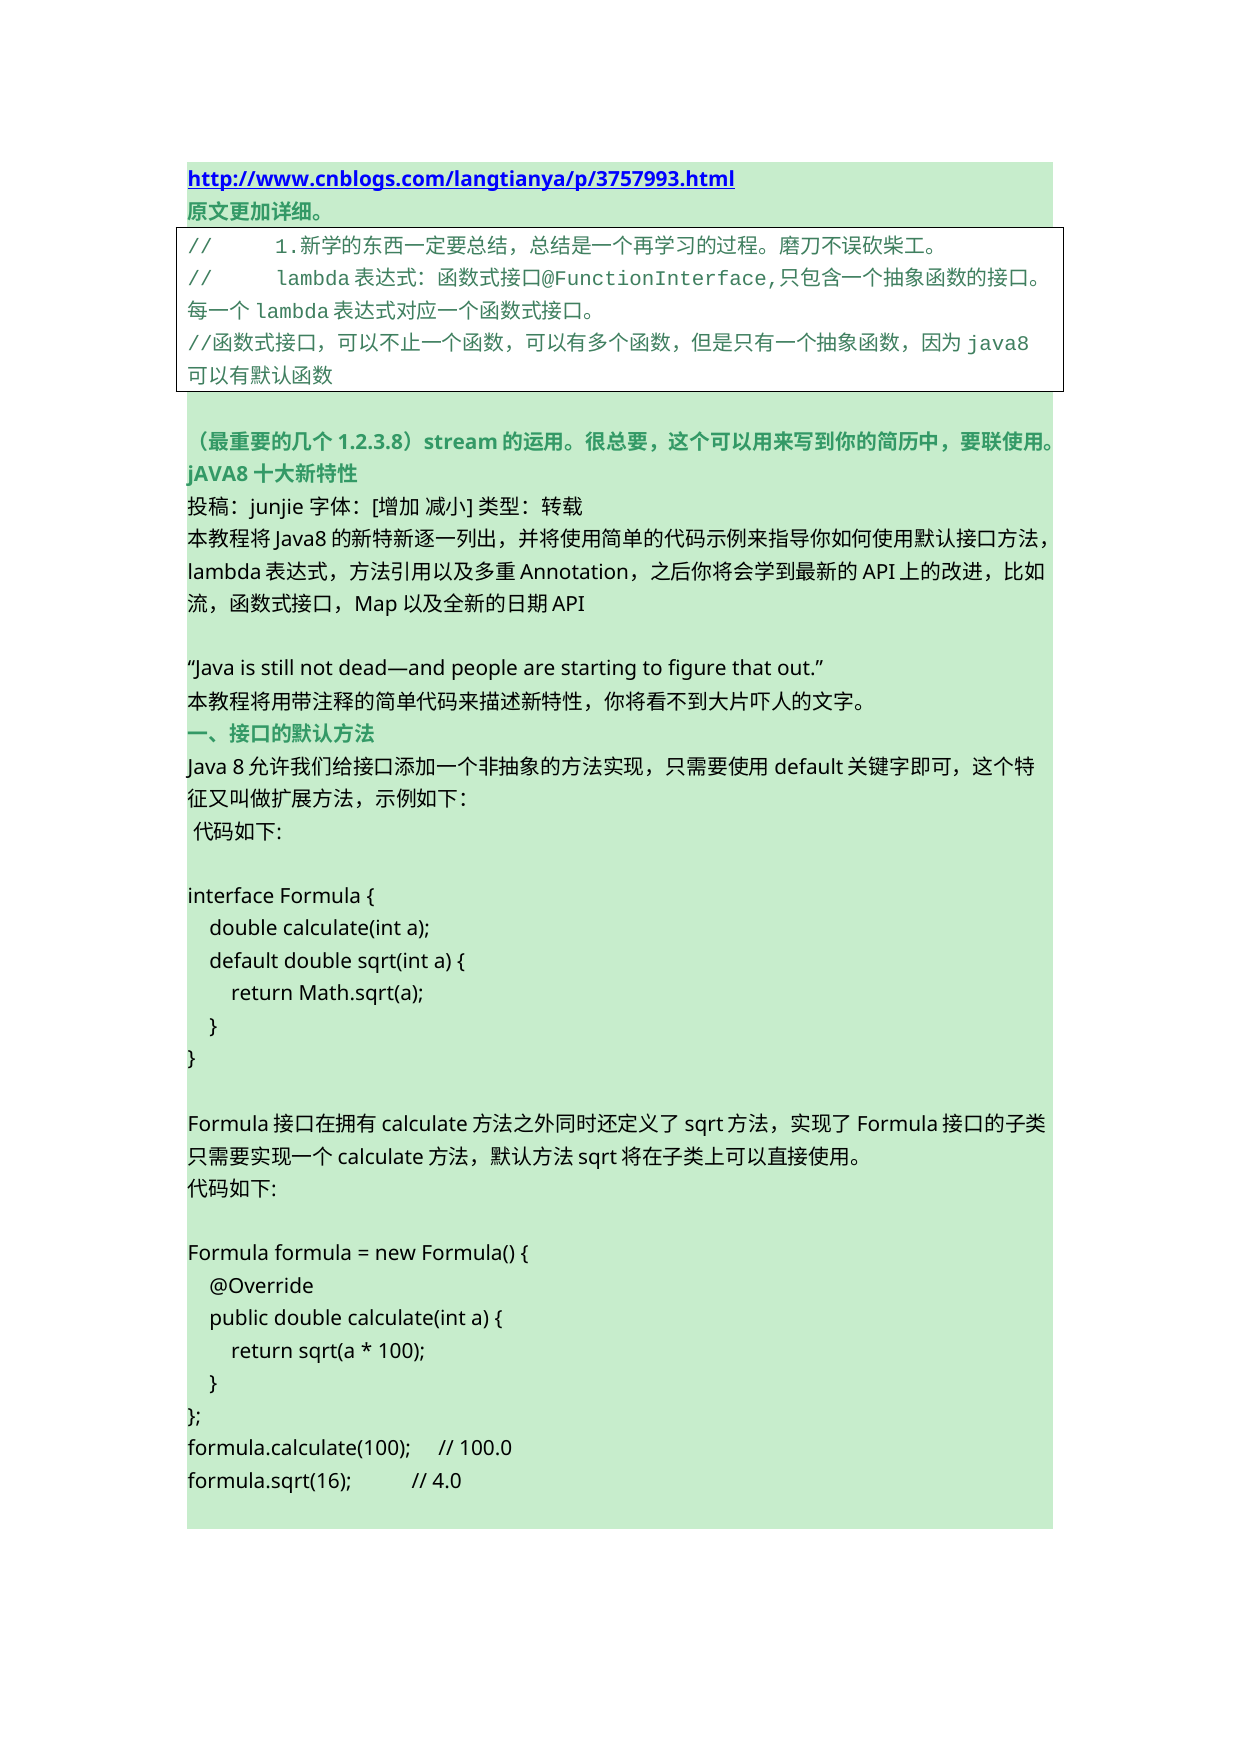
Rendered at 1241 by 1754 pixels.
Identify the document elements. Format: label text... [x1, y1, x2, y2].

text 投稿：junjie 字体：[增加 减小] 类型：转载 [187, 489, 1053, 522]
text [187, 1497, 1053, 1529]
text 原文更加详细。 [187, 194, 1053, 227]
text 代码如下: [187, 814, 1053, 847]
text 代码如下: [187, 1172, 1053, 1204]
text default double sqrt(int a) { return Math.sqrt(a); } } [187, 944, 1053, 1074]
text “Java is still not dead—and people are starting to figure that out.” [187, 652, 1053, 684]
text 一、接口的默认方法 Java 8允许我们给接口添加一个非抽象的方法实现，只需要使用 default关键字即可，这个特征又叫做扩展方法，示例如下： [187, 717, 1053, 814]
text Formula formula = new Formula() { @Override public double calculate(int a) { return sqrt(a * 100); } }; [187, 1204, 1053, 1432]
table_header // 1.新学的东西一定要总结，总结是一个再学习的过程。磨刀不误砍柴工。 // lambda表达式：函数式接口@FunctionInterface,只包含一个抽象函数的接口。每一个lambda表达式对应一个函数式接口。 //函数式接口，可以不止一个函数，可以有多个函数，但是只有一个抽象函数，因为java8可以有默认函数 [177, 228, 1063, 391]
text Formula接口在拥有calculate方法之外同时还定义了sqrt方法，实现了Formula接口的子类只需要实现一个calculate方法，默认方法sqrt将在子类上可以直接使用。 [187, 1074, 1053, 1172]
text http://www.cnblogs.com/langtianya/p/3757993.html [187, 162, 1053, 194]
text formula.calculate(100); // 100.0 formula.sqrt(16); // 4.0 [187, 1432, 1053, 1497]
text （最重要的几个1.2.3.8）stream的运用。很总要，这个可以用来写到你的简历中，要联使用。 [187, 424, 1053, 457]
text 本教程将用带注释的简单代码来描述新特性，你将看不到大片吓人的文字。 [187, 684, 1053, 717]
text interface Formula { double calculate(int a); [187, 847, 1053, 944]
text jAVA8 十大新特性 [187, 457, 1053, 489]
text 本教程将Java8的新特新逐一列出，并将使用简单的代码示例来指导你如何使用默认接口方法，lambda表达式，方法引用以及多重Annotation，之后你将会学到最新的API上的改进，比如流，函数式接口，Map以及全新的日期API [187, 522, 1053, 619]
